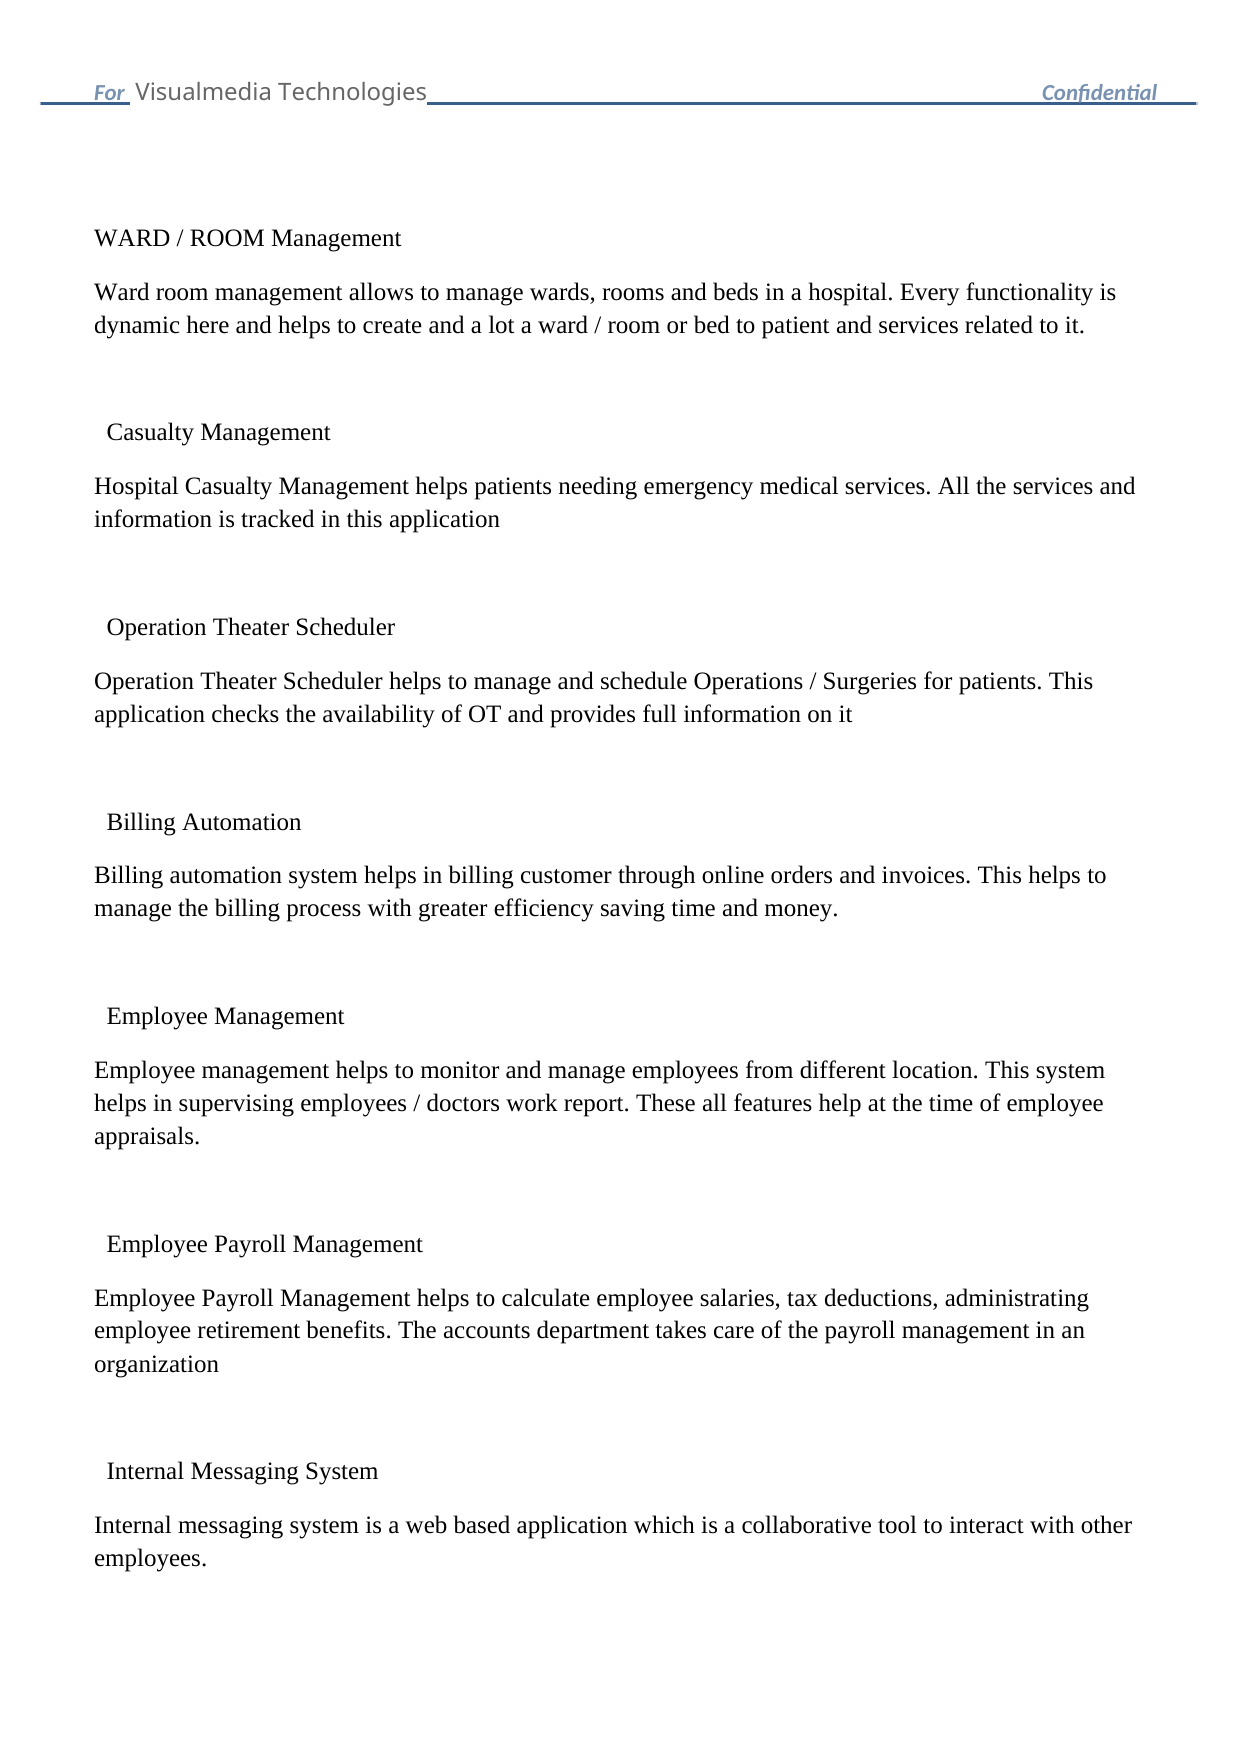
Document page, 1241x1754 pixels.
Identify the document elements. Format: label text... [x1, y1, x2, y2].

text Employee Management [94, 1001, 1156, 1030]
text Operation Theater Scheduler helps to manage and schedule Operations / Surgeries for patients. This application checks the availability of OT and provides full information on it [94, 666, 1156, 728]
text Hospital Casualty Management helps patients needing emergency medical services. All the services and information is tracked in this application [94, 471, 1156, 533]
text Employee Payroll Management helps to calculate employee salaries, tax deductions, administrating employee retirement benefits. The accounts department takes care of the payroll management in an organization [94, 1283, 1156, 1377]
text Billing automation system helps in billing customer through online orders and invoices. This helps to manage the billing process with greater efficiency saving time and money. [94, 860, 1156, 922]
text WARD / ROOM Management [94, 223, 1156, 252]
text Ward room management allows to manage wards, rooms and beds in a hospital. Every functionality is dynamic here and helps to create and a lot a ward / room or bed to patient and services related to it. [94, 277, 1156, 338]
text Employee management helps to monitor and manage employees from different location. This system helps in supervising employees / doctors work report. These all features help at the time of employee appraisals. [94, 1055, 1156, 1150]
text Operation Theater Scheduler [94, 612, 1156, 641]
text Casualty Management [94, 417, 1156, 446]
text Internal messaging system is a web based application which is a collaborative tool to interact with other employees. [94, 1510, 1156, 1572]
text Internal Messaging System [94, 1456, 1156, 1485]
text Employee Payroll Management [94, 1229, 1156, 1257]
text Billing Automation [94, 807, 1156, 835]
